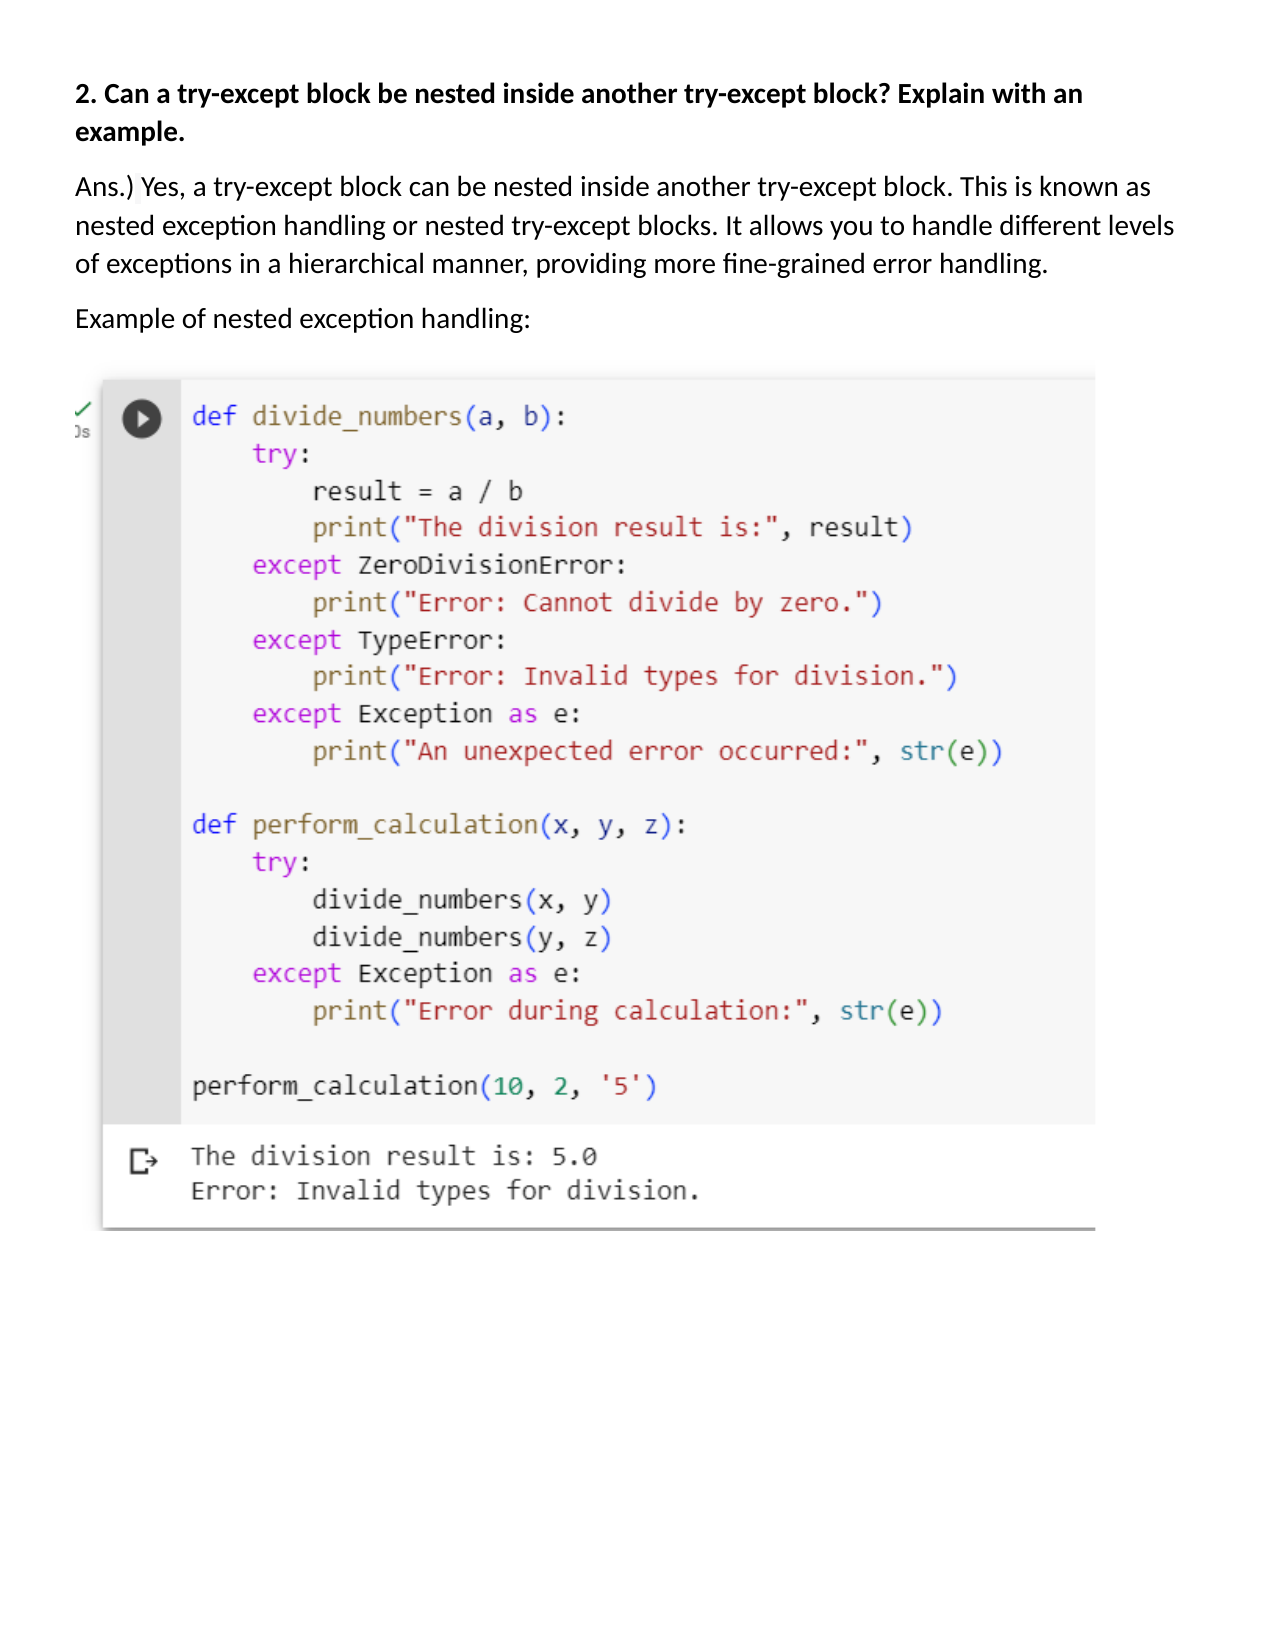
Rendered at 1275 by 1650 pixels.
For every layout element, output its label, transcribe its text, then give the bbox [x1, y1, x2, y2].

picture [75, 355, 1096, 1231]
text 2. Can a try-except block be nested inside another try-except block? Explain with an example. [75, 75, 1200, 149]
text Ans.) Yes, a try-except block can be nested inside another try-except block. This is known as nested exception handling or nested try-except blocks. It allows you to handle different levels of exceptions in a hierarchical manner, providing more fine-grained error handling. [75, 168, 1200, 281]
text Example of nested exception handling: [75, 301, 1200, 336]
